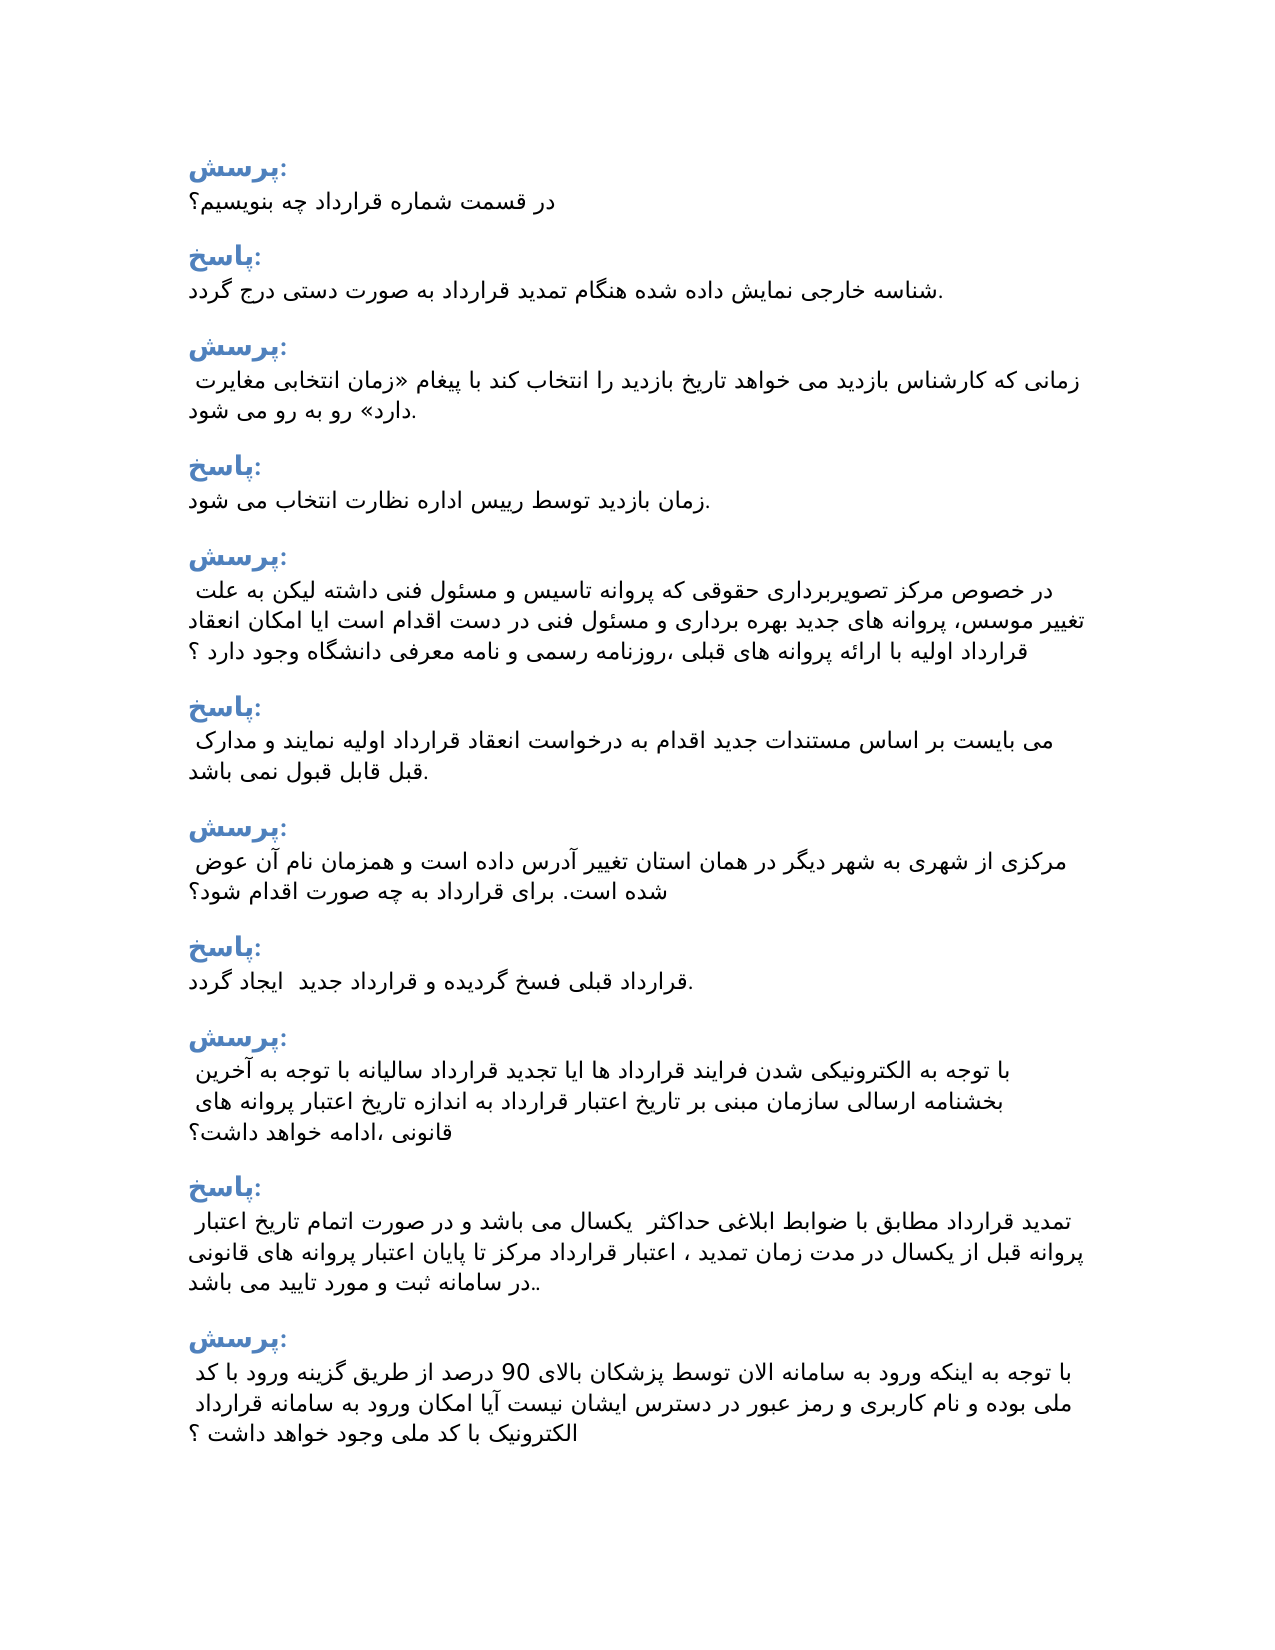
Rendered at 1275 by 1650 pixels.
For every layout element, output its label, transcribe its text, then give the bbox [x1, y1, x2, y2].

text مرکزی از شهری به شهر دیگر در همان استان تغییر آدرس داده است و همزمان نام آن عوض شده است. برای قرارداد به چه صورت اقدام شود؟ [187, 848, 1087, 905]
subtitle پاسخ: [187, 690, 1087, 723]
text می بایست بر اساس مستندات جدید اقدام به درخواست انعقاد قرارداد اولیه نمایند و مدارک قبل قابل قبول نمی باشد. [187, 728, 1087, 785]
subtitle پرسش: [187, 329, 1087, 362]
subtitle پاسخ: [187, 239, 1087, 272]
subtitle پرسش: [187, 810, 1087, 843]
text قرارداد قبلی فسخ گردیده و قرارداد جدید ایجاد گردد. [187, 968, 1087, 995]
subtitle پرسش: [187, 150, 1087, 183]
subtitle پرسش: [187, 539, 1087, 572]
text در قسمت شماره قرارداد چه بنویسیم؟ [187, 188, 1087, 214]
text شناسه خارجی نمایش داده شده هنگام تمدید قرارداد به صورت دستی درج گردد. [187, 277, 1087, 304]
text زمان بازدید توسط رییس اداره نظارت انتخاب می شود. [187, 487, 1087, 514]
text با توجه به اینکه ورود به سامانه الان توسط پزشکان بالای 90 درصد از طریق گزینه ورود با کد ملی بوده و نام کاربری و رمز عبور در دسترس ایشان نیست آیا امکان ورود به سامانه قرارداد الکترونیک با کد ملی وجود خواهد داشت ؟ [187, 1359, 1087, 1447]
subtitle پاسخ: [187, 449, 1087, 482]
subtitle پرسش: [187, 1020, 1087, 1053]
text زمانی که کارشناس بازدید می خواهد تاریخ بازدید را انتخاب کند با پیغام «زمان انتخابی مغایرت دارد» رو به رو می شود. [187, 367, 1087, 424]
subtitle پرسش: [187, 1321, 1087, 1354]
subtitle پاسخ: [187, 930, 1087, 963]
subtitle پاسخ: [187, 1170, 1087, 1203]
text تمدید قرارداد مطابق با ضوابط ابلاغی حداکثر یکسال می باشد و در صورت اتمام تاریخ اعتبار پروانه قبل از یکسال در مدت زمان تمدید ، اعتبار قرارداد مرکز تا پایان اعتبار پروانه های قانونی در سامانه ثبت و مورد تایید می باشد.. [187, 1208, 1087, 1296]
text با توجه به الکترونیکی شدن فرایند قرارداد ها ایا تجدید قرارداد سالیانه با توجه به آخرین بخشنامه ارسالی سازمان مبنی بر تاریخ اعتبار قرارداد به اندازه تاریخ اعتبار پروانه های قانونی ،ادامه خواهد داشت؟ [187, 1058, 1087, 1146]
text در خصوص مرکز تصویربرداری حقوقی که پروانه تاسیس و مسئول فنی داشته لیکن به علت تغییر موسس، پروانه های جدید بهره برداری و مسئول فنی در دست اقدام است ایا امکان انعقاد قرارداد اولیه با ارائه پروانه های قبلی ،روزنامه رسمی و نامه معرفی دانشگاه وجود دارد ؟ [187, 577, 1087, 665]
